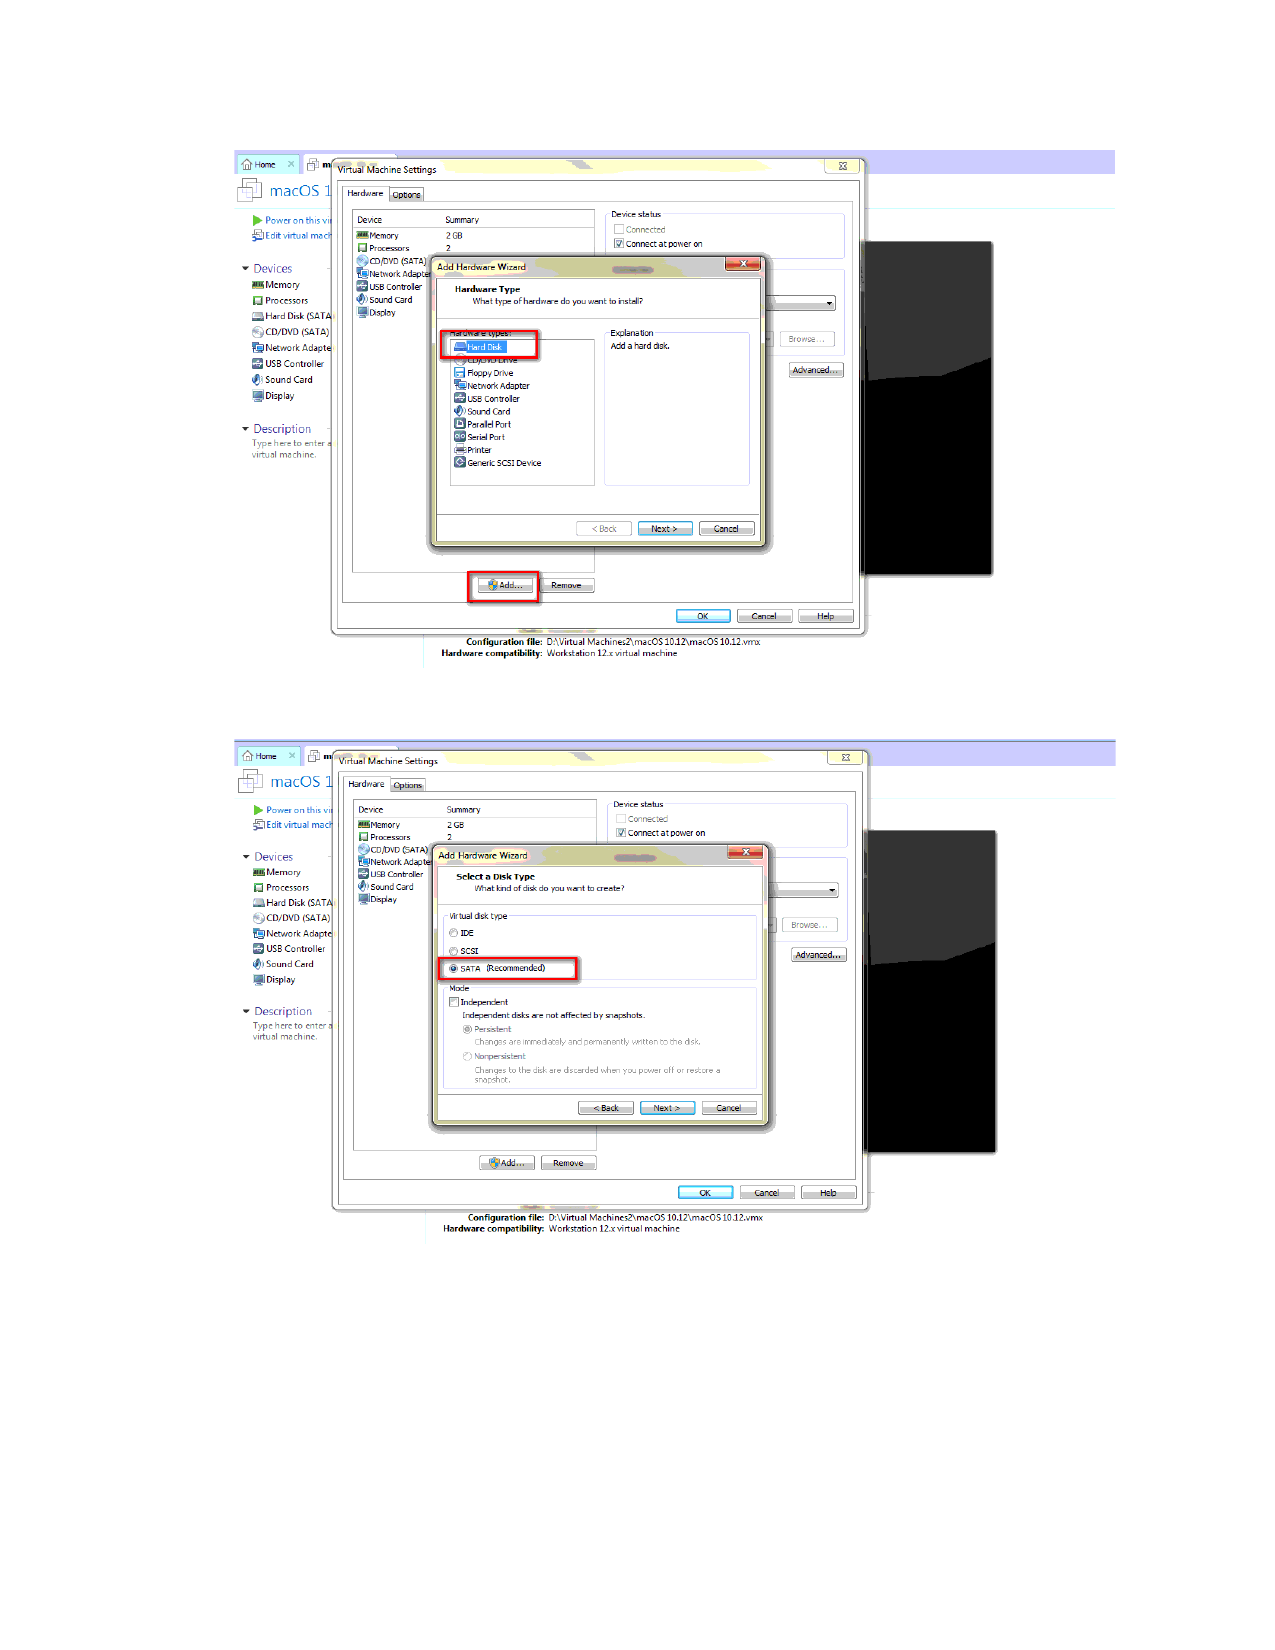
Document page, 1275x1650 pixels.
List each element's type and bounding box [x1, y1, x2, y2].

picture [234, 150, 1116, 668]
picture [234, 739, 1116, 1244]
